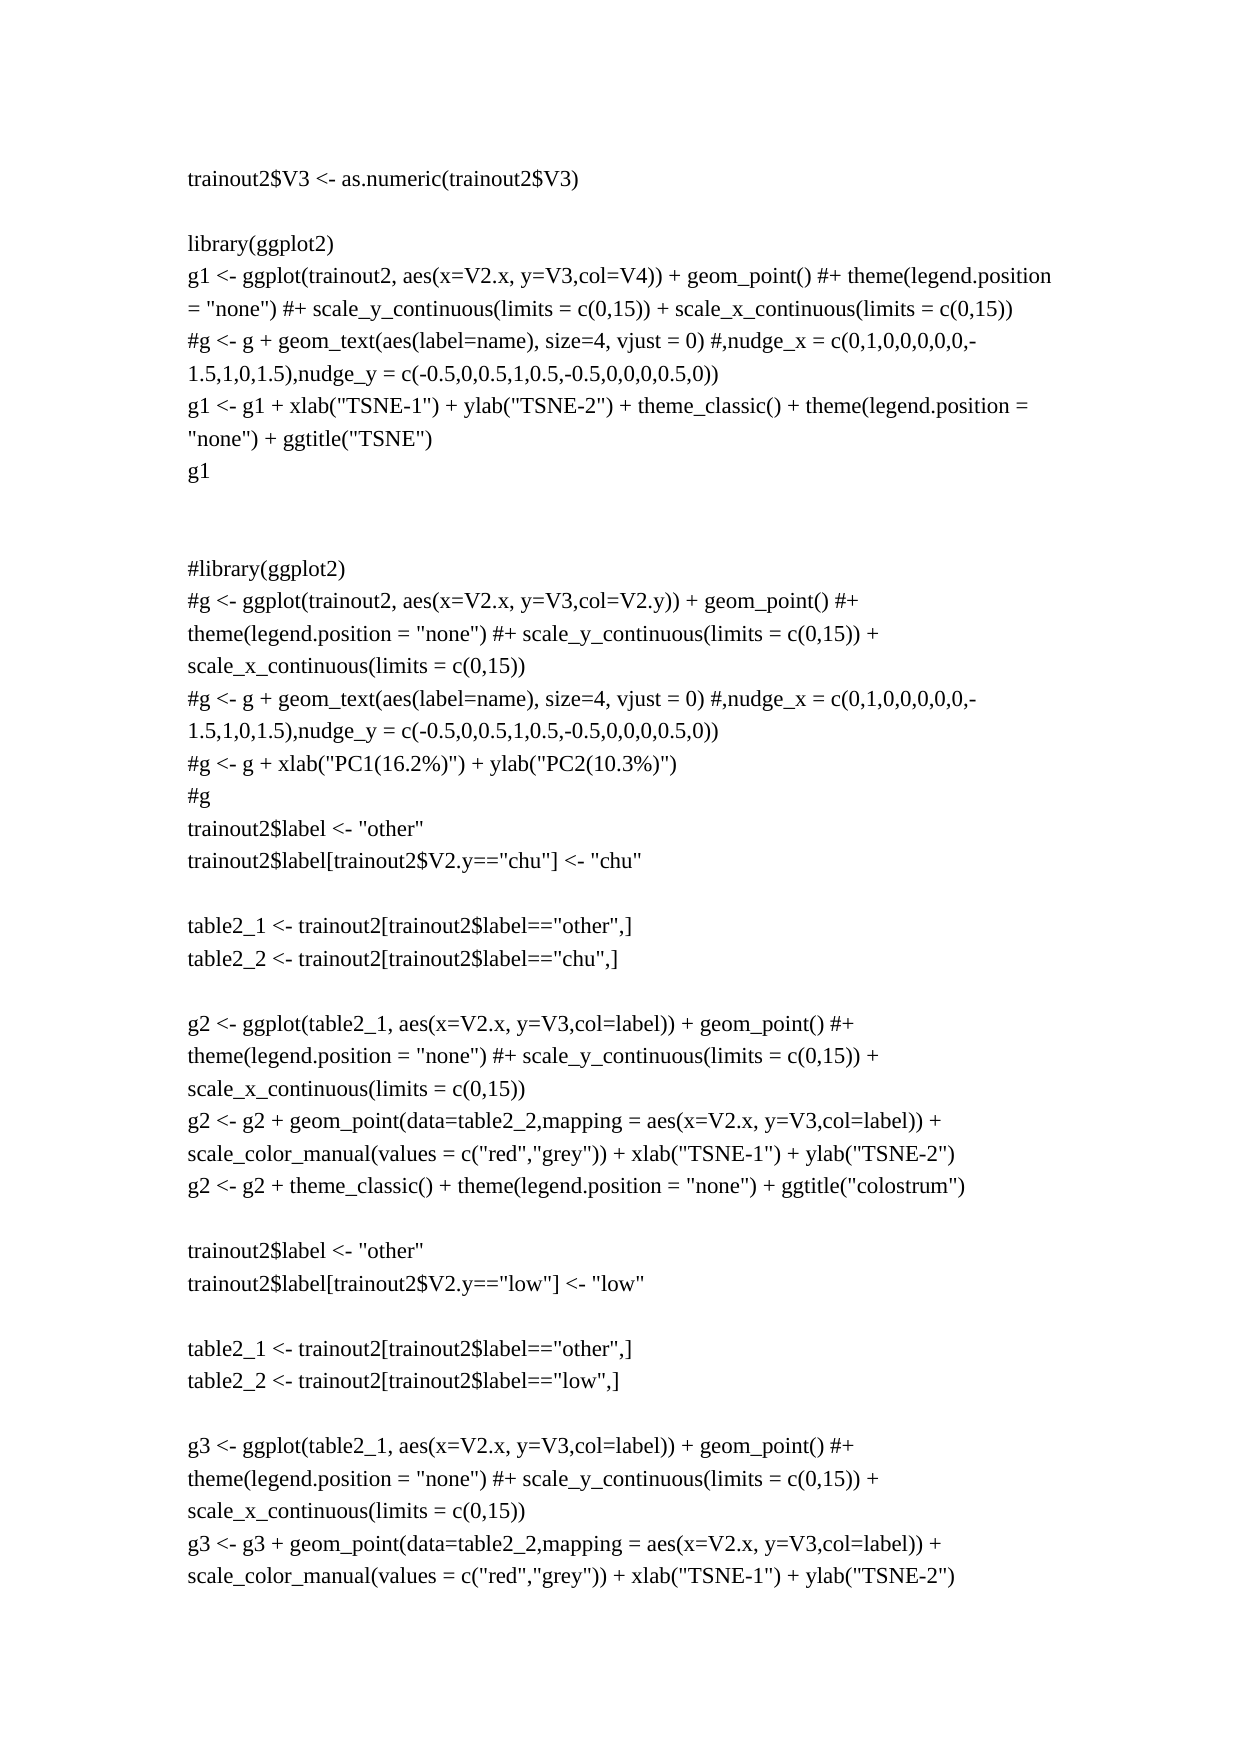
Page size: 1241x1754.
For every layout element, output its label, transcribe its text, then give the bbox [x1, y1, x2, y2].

text g2 <- g2 + theme_classic() + theme(legend.position = "none") + ggtitle("colostrum") [187, 1169, 1053, 1202]
text #g <- ggplot(trainout2, aes(x=V2.x, y=V3,col=V2.y)) + geom_point() #+ theme(legend.position = "none") #+ scale_y_continuous(limits = c(0,15)) + scale_x_continuous(limits = c(0,15)) [187, 584, 1053, 682]
text library(ggplot2) [187, 227, 1053, 259]
text table2_2 <- trainout2[trainout2$label=="chu",] [187, 942, 1053, 974]
text g2 <- ggplot(table2_1, aes(x=V2.x, y=V3,col=label)) + geom_point() #+ theme(legend.position = "none") #+ scale_y_continuous(limits = c(0,15)) + scale_x_continuous(limits = c(0,15)) [187, 1007, 1053, 1104]
text trainout2$label <- "other" [187, 1234, 1053, 1267]
text table2_2 <- trainout2[trainout2$label=="low",] [187, 1364, 1053, 1397]
text g1 <- ggplot(trainout2, aes(x=V2.x, y=V3,col=V4)) + geom_point() #+ theme(legend.position = "none") #+ scale_y_continuous(limits = c(0,15)) + scale_x_continuous(limits = c(0,15)) [187, 259, 1053, 324]
text g3 <- g3 + geom_point(data=table2_2,mapping = aes(x=V2.x, y=V3,col=label)) + scale_color_manual(values = c("red","grey")) + xlab("TSNE-1") + ylab("TSNE-2") [187, 1527, 1053, 1592]
text table2_1 <- trainout2[trainout2$label=="other",] [187, 1332, 1053, 1364]
text trainout2$label[trainout2$V2.y=="chu"] <- "chu" [187, 844, 1053, 877]
text trainout2$label[trainout2$V2.y=="low"] <- "low" [187, 1267, 1053, 1299]
text #g <- g + xlab("PC1(16.2%)") + ylab("PC2(10.3%)") [187, 747, 1053, 779]
text g1 [187, 454, 1053, 487]
text #g <- g + geom_text(aes(label=name), size=4, vjust = 0) #,nudge_x = c(0,1,0,0,0,0,0,-1.5,1,0,1.5),nudge_y = c(-0.5,0,0.5,1,0.5,-0.5,0,0,0,0.5,0)) [187, 324, 1053, 389]
text #g <- g + geom_text(aes(label=name), size=4, vjust = 0) #,nudge_x = c(0,1,0,0,0,0,0,-1.5,1,0,1.5),nudge_y = c(-0.5,0,0.5,1,0.5,-0.5,0,0,0,0.5,0)) [187, 682, 1053, 747]
text g3 <- ggplot(table2_1, aes(x=V2.x, y=V3,col=label)) + geom_point() #+ theme(legend.position = "none") #+ scale_y_continuous(limits = c(0,15)) + scale_x_continuous(limits = c(0,15)) [187, 1429, 1053, 1527]
text table2_1 <- trainout2[trainout2$label=="other",] [187, 909, 1053, 942]
text g2 <- g2 + geom_point(data=table2_2,mapping = aes(x=V2.x, y=V3,col=label)) + scale_color_manual(values = c("red","grey")) + xlab("TSNE-1") + ylab("TSNE-2") [187, 1104, 1053, 1169]
text #library(ggplot2) [187, 552, 1053, 584]
text trainout2$label <- "other" [187, 812, 1053, 844]
text g1 <- g1 + xlab("TSNE-1") + ylab("TSNE-2") + theme_classic() + theme(legend.position = "none") + ggtitle("TSNE") [187, 389, 1053, 454]
text trainout2$V3 <- as.numeric(trainout2$V3) [187, 162, 1053, 194]
text #g [187, 779, 1053, 812]
